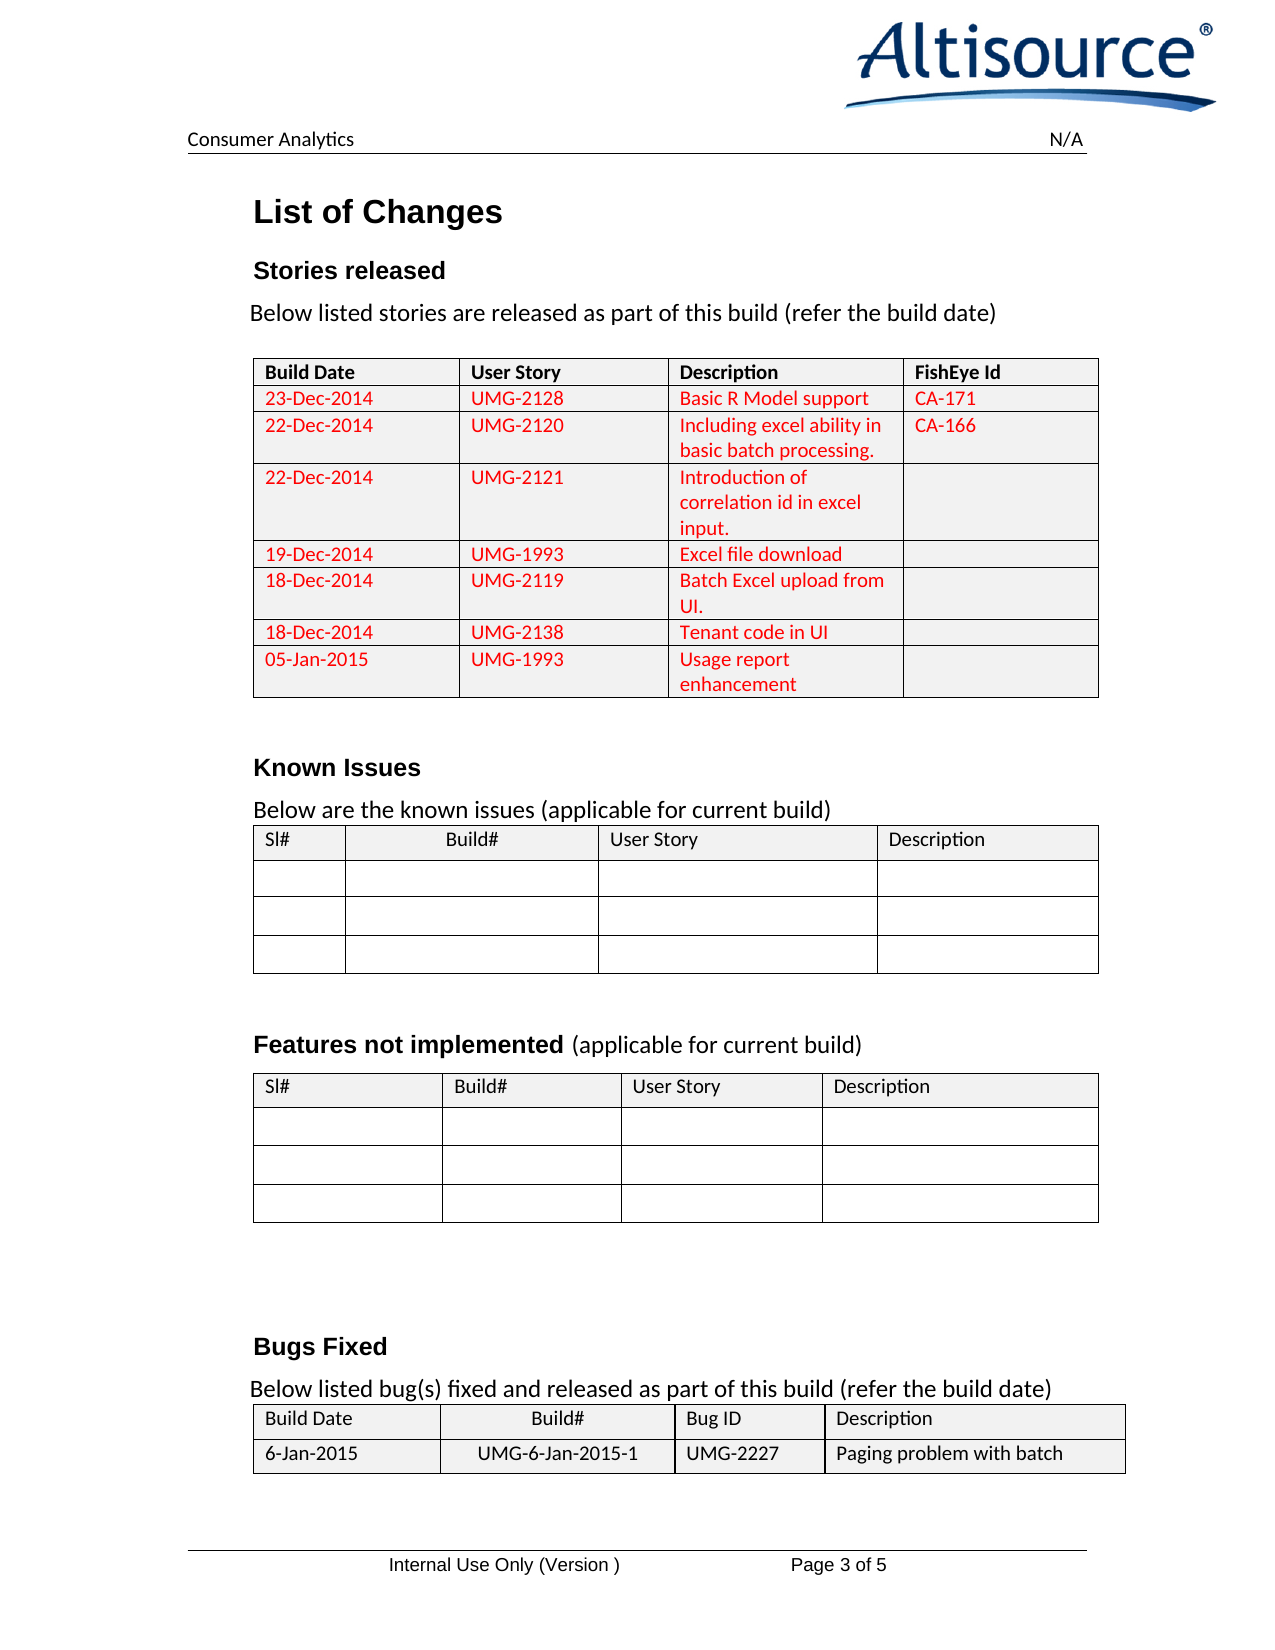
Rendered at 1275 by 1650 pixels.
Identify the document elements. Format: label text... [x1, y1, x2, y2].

subtitle Stories released [253, 256, 1087, 284]
table_cell [904, 541, 1098, 567]
table_cell [443, 1146, 621, 1184]
text Below are the known issues (applicable for current build) [187, 794, 1087, 825]
table_header Sl# [254, 1074, 442, 1107]
table_cell [254, 1146, 442, 1184]
table_cell [878, 897, 1098, 934]
table_header Build Date [254, 1405, 440, 1439]
table_header Description [823, 1074, 1098, 1107]
table_cell [346, 897, 598, 934]
subtitle List of Changes [187, 192, 1087, 231]
table_cell [599, 897, 877, 934]
table_header Build Date [254, 359, 459, 384]
table_header Description [669, 359, 903, 384]
table_cell [904, 646, 1098, 697]
table_cell [878, 936, 1098, 973]
table_cell [254, 936, 345, 973]
table_cell [346, 936, 598, 973]
table_cell [254, 1185, 442, 1222]
table_cell Paging problem with batch [826, 1440, 1125, 1473]
text Below listed bug(s) fixed and released as part of this build (refer the build date) [187, 1373, 1087, 1404]
table_cell [599, 861, 877, 896]
subtitle Features not implemented (applicable for current build) [253, 1029, 1087, 1060]
table_cell [622, 1185, 822, 1222]
table_cell [346, 861, 598, 896]
table_header User Story [622, 1074, 822, 1107]
table_cell [443, 1108, 621, 1145]
table_cell UMG-2227 [676, 1440, 824, 1473]
table_cell [823, 1108, 1098, 1145]
table_cell 18-Dec-2014 [254, 620, 459, 645]
table_header Build# [441, 1405, 674, 1439]
table_cell [904, 620, 1098, 645]
table_cell UMG-1993 [460, 541, 668, 567]
table_cell UMG-6-Jan-2015-1 [441, 1440, 674, 1473]
table_cell 05-Jan-2015 [254, 646, 459, 697]
table_cell [622, 1146, 822, 1184]
table_cell [878, 861, 1098, 896]
table_cell Basic R Model support [669, 386, 903, 411]
table_cell 22-Dec-2014 [254, 464, 459, 540]
table_cell UMG-2119 [460, 568, 668, 618]
table_cell [622, 1108, 822, 1145]
table_header User Story [460, 359, 668, 384]
text Below listed stories are released as part of this build (refer the build date) [187, 297, 1087, 327]
table_cell UMG-2128 [460, 386, 668, 411]
table_cell 18-Dec-2014 [254, 568, 459, 618]
table_header Build# [346, 826, 598, 860]
table_cell Including excel ability in basic batch processing. [669, 412, 903, 463]
table_cell [823, 1146, 1098, 1184]
table_cell 23-Dec-2014 [254, 386, 459, 411]
table_cell CA-166 [904, 412, 1098, 463]
table_cell Introduction of correlation id in excel input. [669, 464, 903, 540]
table_cell 6-Jan-2015 [254, 1440, 440, 1473]
table_cell UMG-2138 [460, 620, 668, 645]
table_header Description [826, 1405, 1125, 1439]
picture [843, 13, 1217, 117]
table_cell 19-Dec-2014 [254, 541, 459, 567]
table_cell Tenant code in UI [669, 620, 903, 645]
table_header User Story [599, 826, 877, 860]
subtitle Bugs Fixed [253, 1332, 1087, 1361]
table_cell [254, 861, 345, 896]
table_cell [823, 1185, 1098, 1222]
table_header Build# [443, 1074, 621, 1107]
table_cell Excel file download [669, 541, 903, 567]
table_header Bug ID [676, 1405, 824, 1439]
table_cell [443, 1185, 621, 1222]
table_cell Usage report enhancement [669, 646, 903, 697]
table_cell [254, 897, 345, 934]
table_cell 22-Dec-2014 [254, 412, 459, 463]
table_cell CA-171 [904, 386, 1098, 411]
table_header FishEye Id [904, 359, 1098, 384]
table_cell [904, 464, 1098, 540]
table_cell UMG-2120 [460, 412, 668, 463]
table_cell UMG-2121 [460, 464, 668, 540]
table_cell Batch Excel upload from UI. [669, 568, 903, 618]
table_cell UMG-1993 [460, 646, 668, 697]
table_cell [254, 1108, 442, 1145]
table_cell [904, 568, 1098, 618]
table_header Sl# [254, 826, 345, 860]
subtitle Known Issues [253, 753, 1087, 782]
table_header Description [878, 826, 1098, 860]
table_cell [599, 936, 877, 973]
